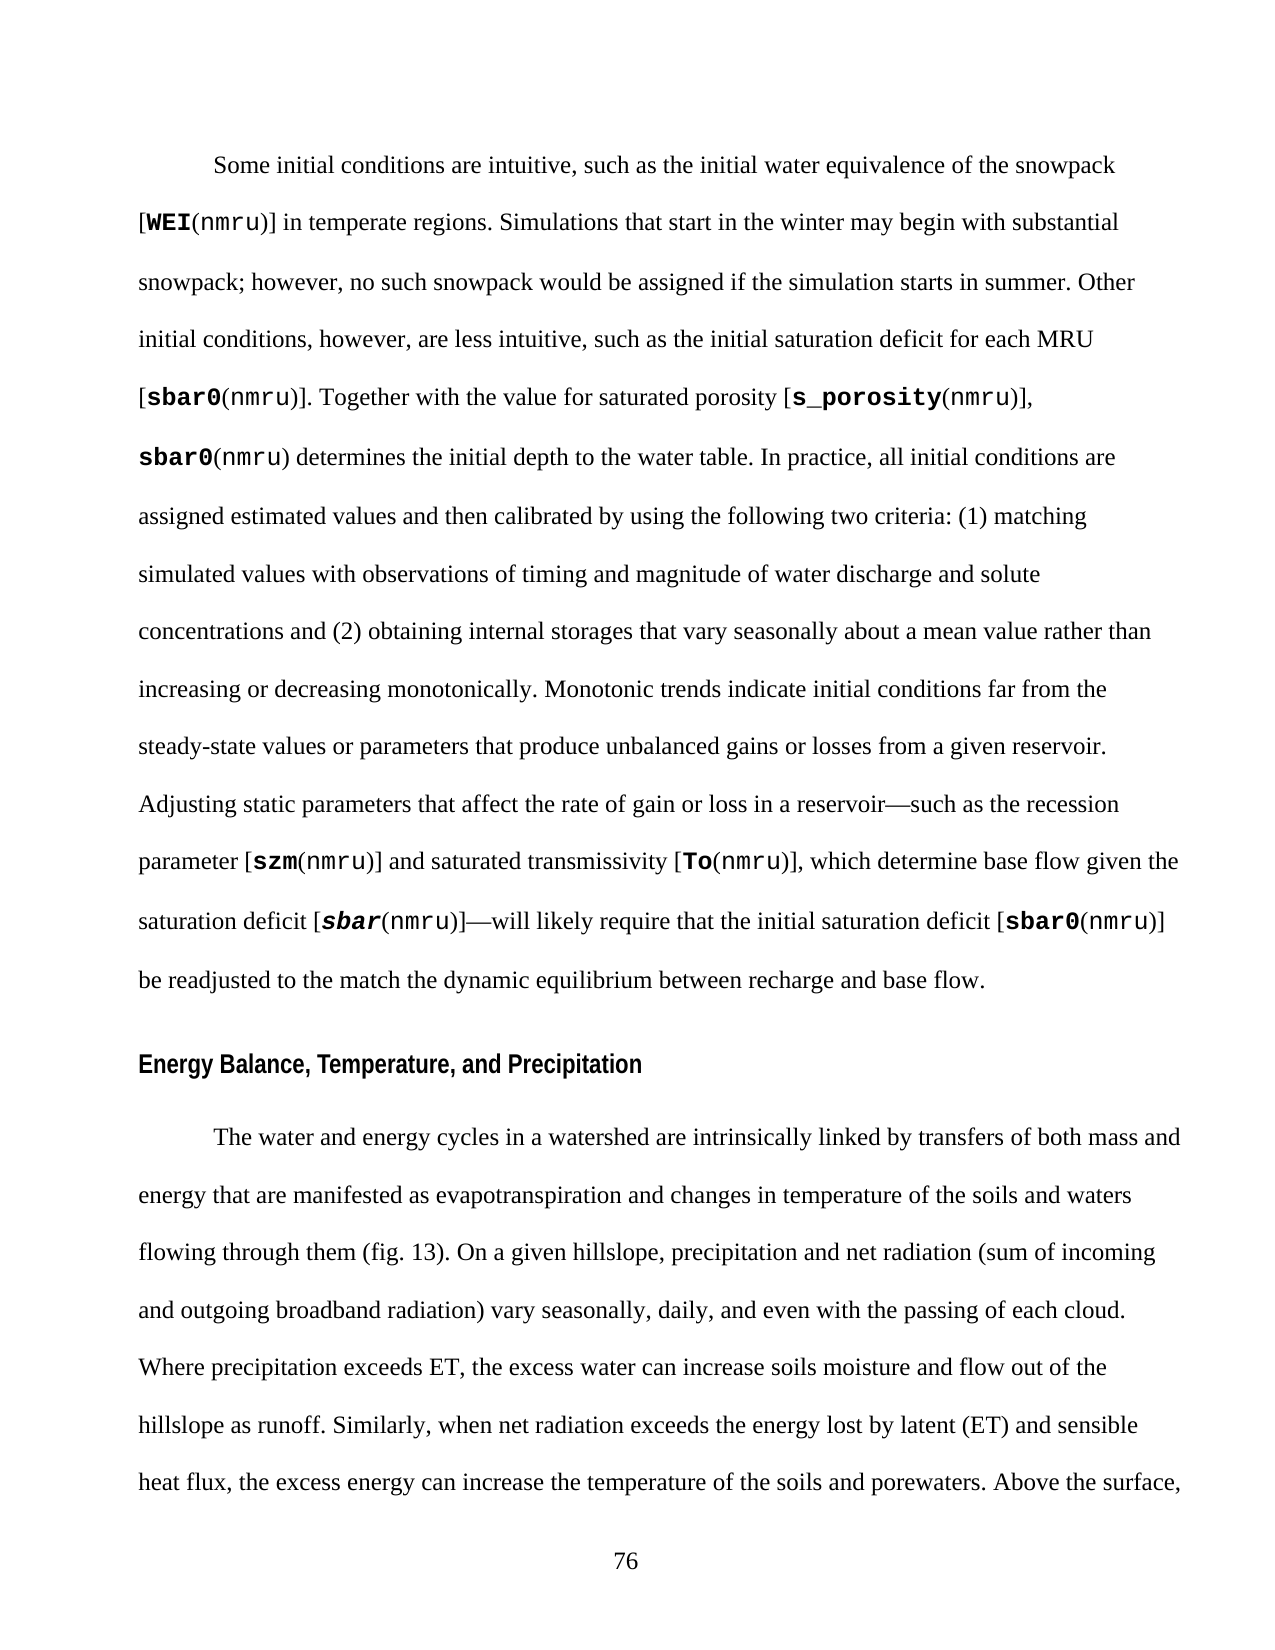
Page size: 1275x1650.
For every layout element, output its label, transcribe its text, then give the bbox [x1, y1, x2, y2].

subtitle Energy Balance, Temperature, and Precipitation [138, 1048, 1185, 1079]
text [138, 1122, 1185, 1496]
text Some initial conditions are intuitive, such as the initial water equivalence of the snowpack [WEI(nmru)] in temperate regions. Simulations that start in the winter may begin with substantial snowpack; however, no such snowpack would be assigned if the simulation starts in summer. Other initial conditions, however, are less intuitive, such as the initial saturation deficit for each MRU [sbar0(nmru)]. Together with the value for saturated porosity [s_porosity(nmru)], sbar0(nmru) determines the initial depth to the water table. In practice, all initial conditions are assigned estimated values and then calibrated by using the following two criteria: (1) matching simulated values with observations of timing and magnitude of water discharge and solute concentrations and (2) obtaining internal storages that vary seasonally about a mean value rather than increasing or decreasing monotonically. Monotonic trends indicate initial conditions far from the steady-state values or parameters that produce unbalanced gains or losses from a given reservoir. Adjusting static parameters that affect the rate of gain or loss in a reservoir—such as the recession parameter [szm(nmru)] and saturated transmissivity [To(nmru)], which determine base flow given the saturation deficit [sbar(nmru)]—will likely require that the initial saturation deficit [sbar0(nmru)] be readjusted to the match the dynamic equilibrium between recharge and base flow. [138, 150, 1185, 994]
